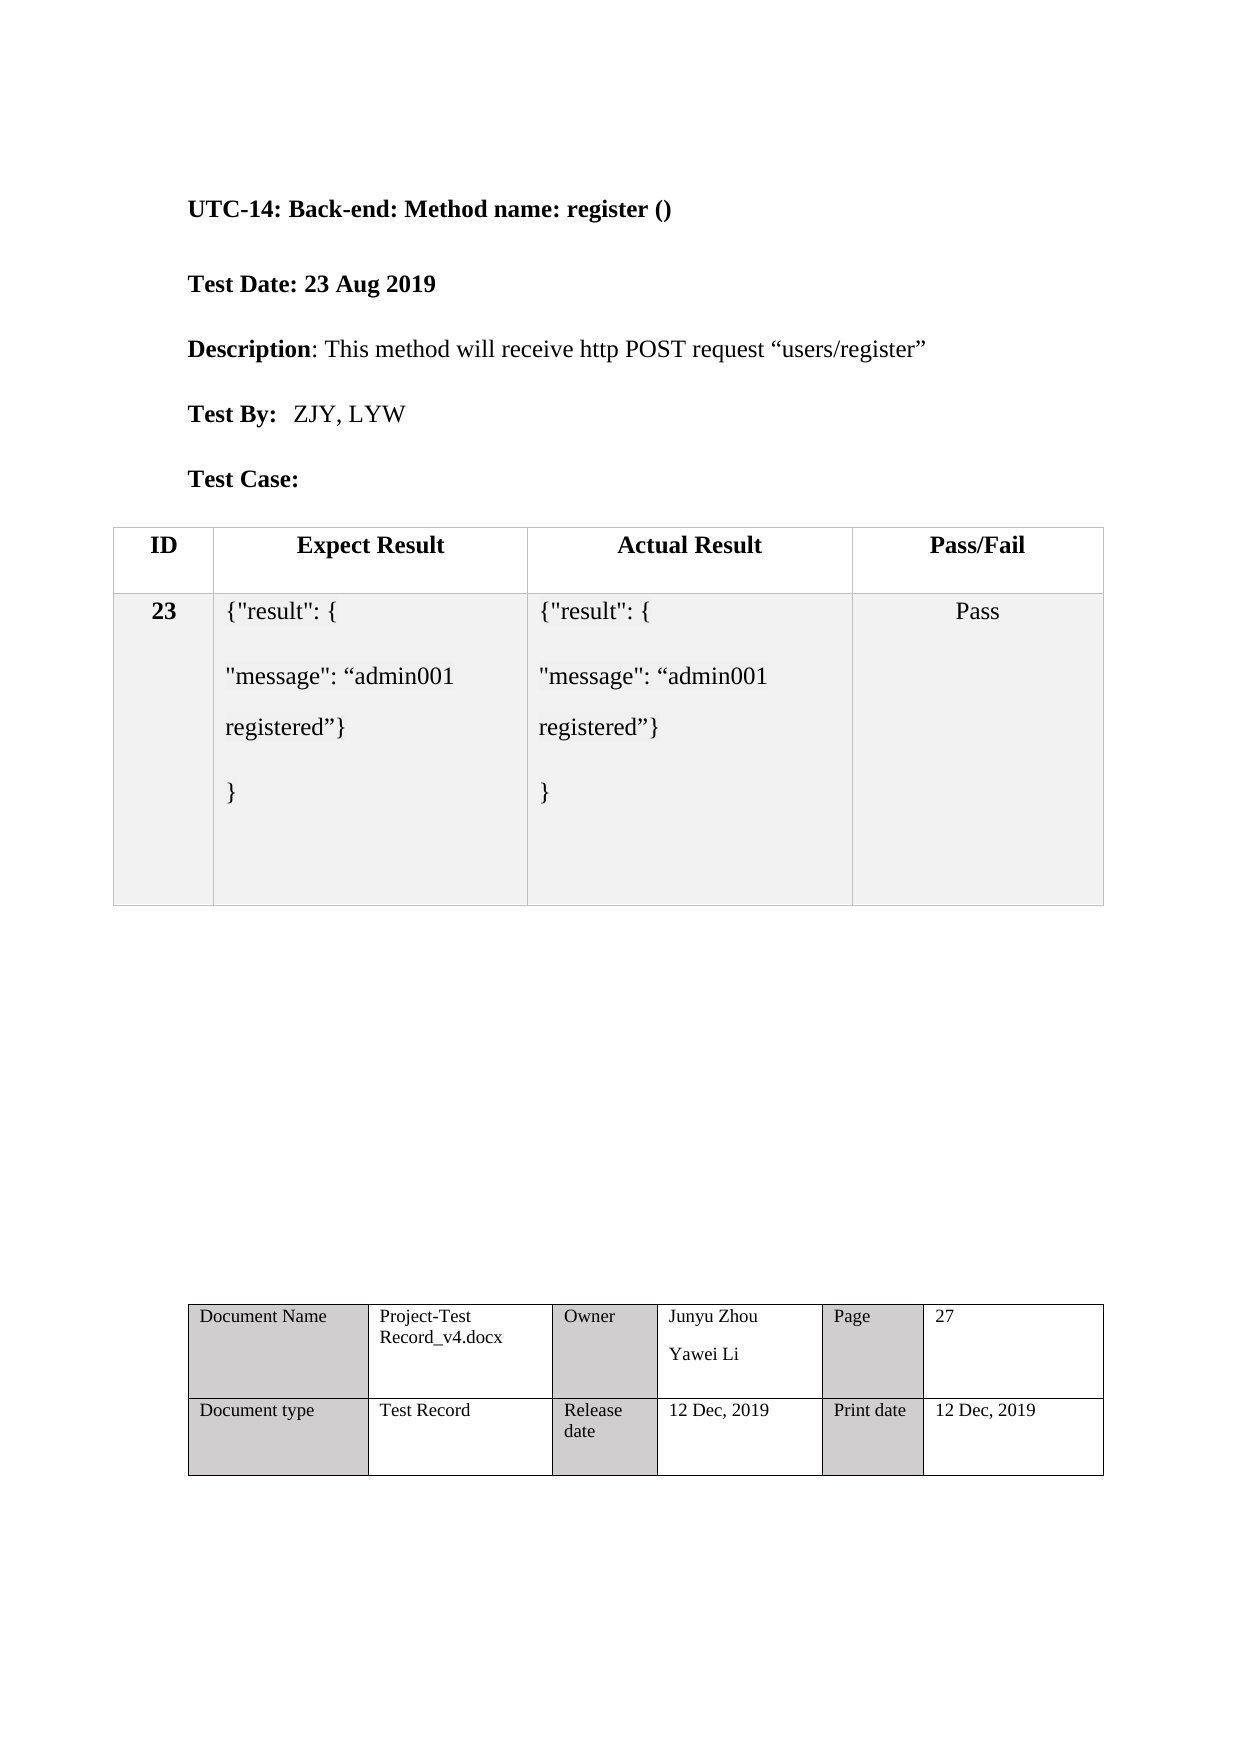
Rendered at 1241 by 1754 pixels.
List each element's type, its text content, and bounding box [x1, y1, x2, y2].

table_cell Pass [853, 594, 1103, 904]
text Test By: ZJY, LYW [187, 397, 1053, 431]
text Test Case: [187, 462, 1053, 496]
table_header Expect Result [214, 528, 527, 593]
table_cell 23 [114, 594, 213, 904]
table_cell {"result": { "message": “admin001 registered”} } [214, 594, 527, 904]
table_header ID [114, 528, 213, 593]
subtitle UTC-14: Back-end: Method name: register () [187, 191, 1053, 225]
table_header Actual Result [528, 528, 852, 593]
table_cell {"result": { "message": “admin001 registered”} } [528, 594, 852, 904]
text Description: This method will receive http POST request “users/register” [187, 332, 1053, 366]
text Test Date: 23 Aug 2019 [187, 267, 1053, 301]
table_header Pass/Fail [853, 528, 1103, 593]
